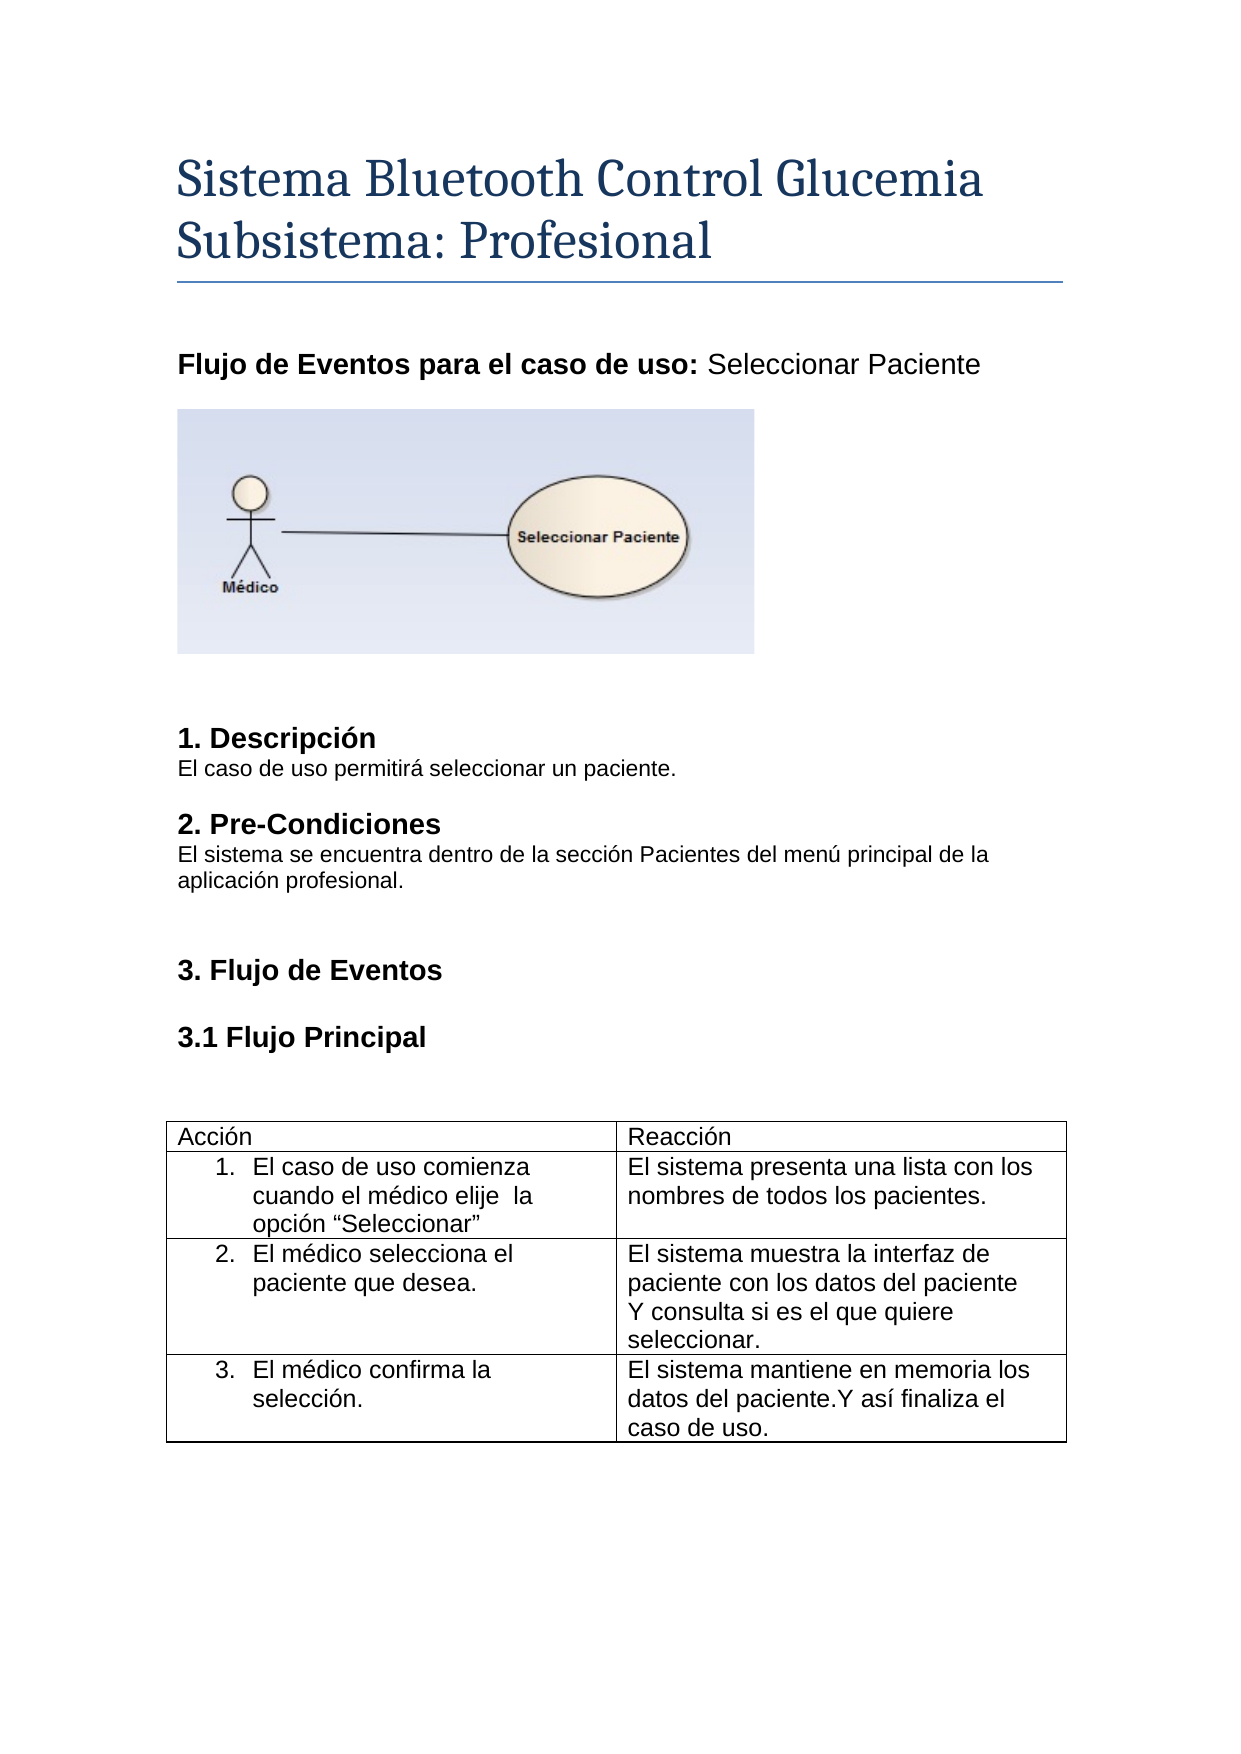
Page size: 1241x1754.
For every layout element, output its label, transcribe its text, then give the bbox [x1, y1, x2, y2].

title Subsistema: Profesional [177, 210, 1063, 281]
text 3. Flujo de Eventos [177, 953, 1063, 987]
text 1. Descripción [177, 721, 1063, 754]
text El sistema se encuentra dentro de la sección Pacientes del menú principal de la aplicación profesional. [177, 841, 1063, 893]
table_cell El sistema mantiene en memoria los datos del paciente.Y así finaliza el caso de uso. [617, 1355, 1066, 1441]
table_cell El sistema muestra la interfaz de paciente con los datos del paciente Y consulta si es el que quiere seleccionar. [617, 1239, 1066, 1354]
text 2. Pre-Condiciones [177, 807, 1063, 841]
text 3.1 Flujo Principal [177, 1020, 1063, 1054]
table_header Reacción [617, 1122, 1066, 1151]
table_header Acción [167, 1122, 616, 1151]
table_cell El caso de uso comienza cuando el médico elije la opción “Seleccionar” [167, 1152, 616, 1238]
table_cell El médico selecciona el paciente que desea. [167, 1239, 616, 1354]
text El caso de uso permitirá seleccionar un paciente. [177, 754, 1063, 781]
picture [177, 409, 755, 654]
table_cell El sistema presenta una lista con los nombres de todos los pacientes. [617, 1152, 1066, 1238]
text Flujo de Eventos para el caso de uso: Seleccionar Paciente [177, 347, 1063, 381]
title Sistema Bluetooth Control Glucemia [177, 148, 1063, 210]
table_cell El médico confirma la selección. [167, 1355, 616, 1441]
